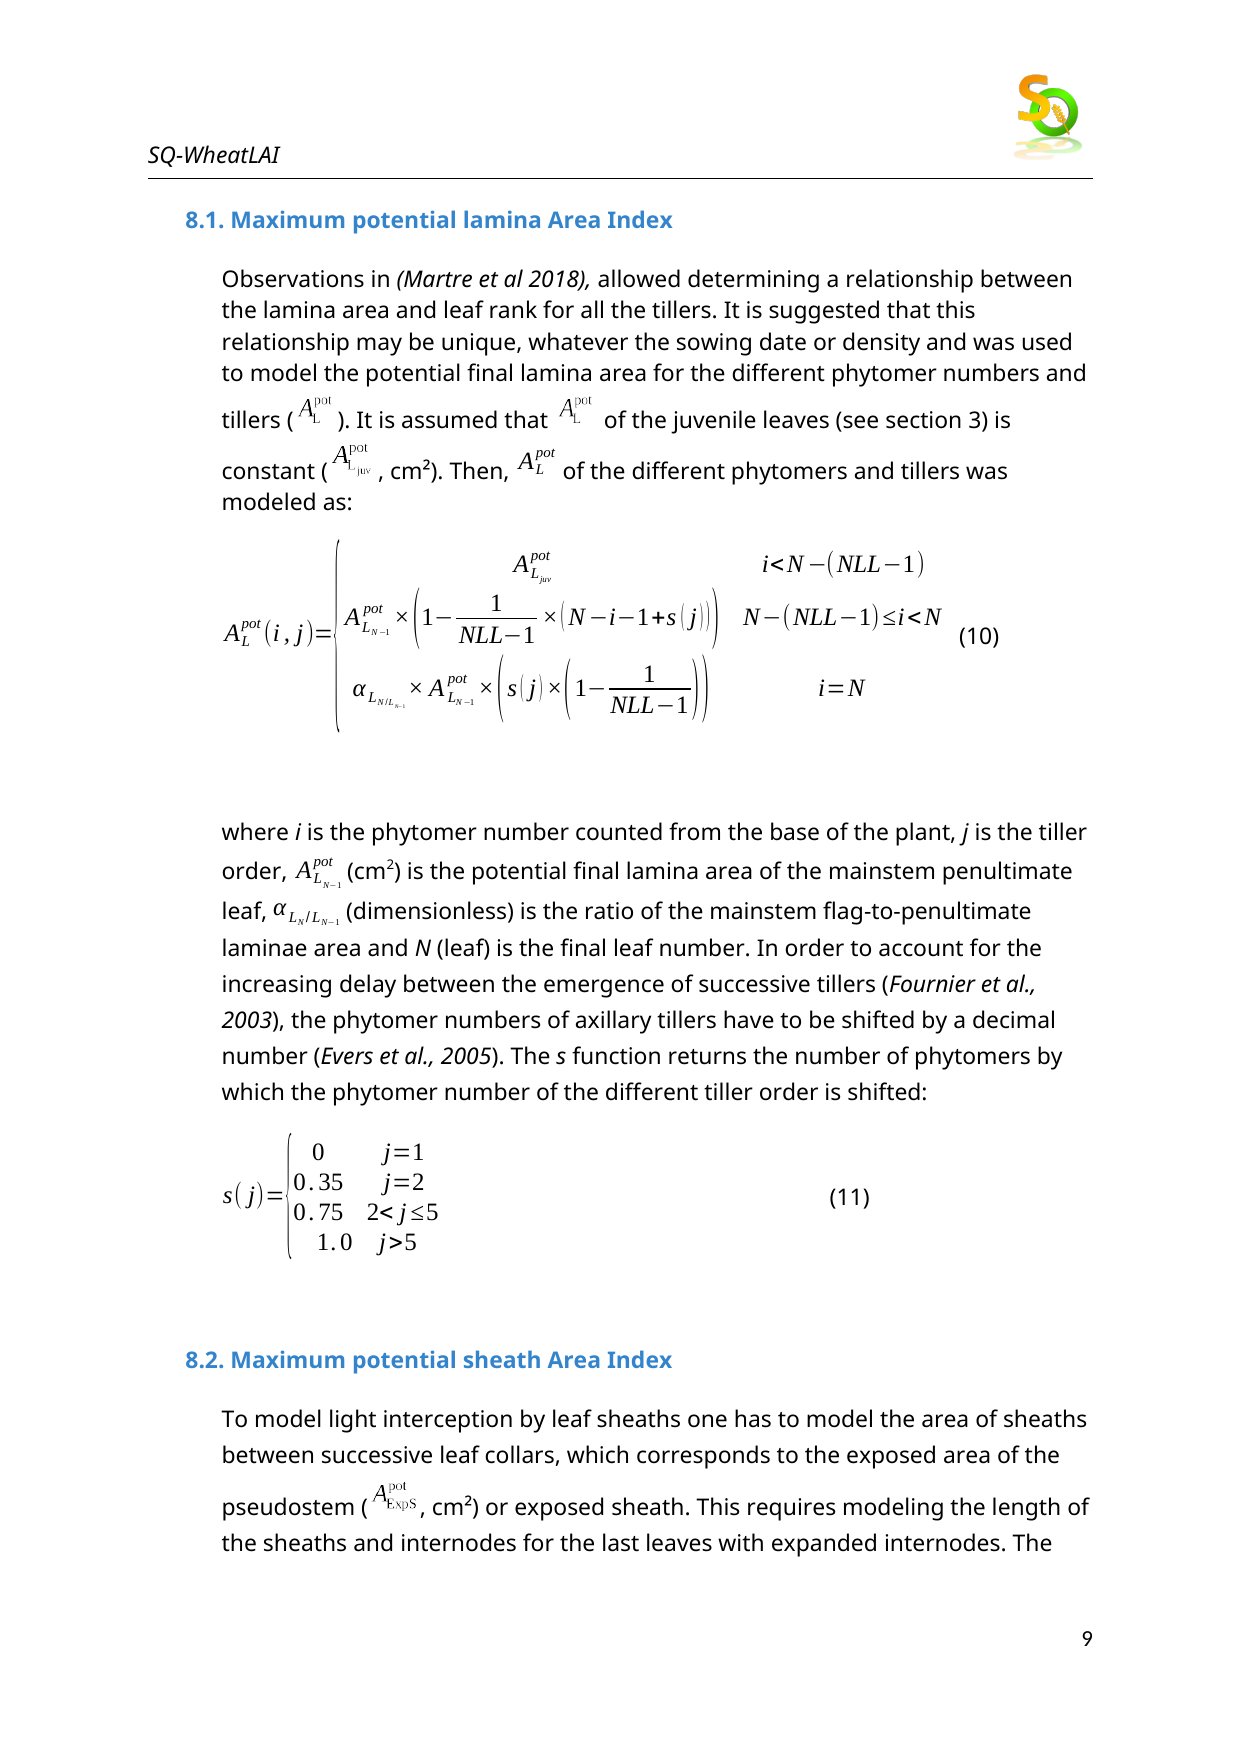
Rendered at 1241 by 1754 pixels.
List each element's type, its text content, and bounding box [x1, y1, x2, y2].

text where i is the phytomer number counted from the base of the plant, j is the tiller order, (cm2) is the potential final lamina area of the mainstem penultimate leaf, (dimensionless) is the ratio of the mainstem flag-to-penultimate laminae area and N (leaf) is the final leaf number. In order to account for the increasing delay between the emergence of successive tillers (Fournier et al., 2003), the phytomer numbers of axillary tillers have to be shifted by a decimal number (Evers et al., 2005). The s function returns the number of phytomers by which the phytomer number of the different tiller order is shifted: [221, 816, 1093, 1107]
text Observations in (Martre et al 2018), allowed determining a relationship between the lamina area and leaf rank for all the tillers. It is suggested that this relationship may be unique, whatever the sowing date or density and was used to model the potential final lamina area for the different phytomer numbers and tillers (). It is assumed that of the juvenile leaves (see section 3) is constant (, cm²). Then, of the different phytomers and tillers was modeled as: [221, 263, 1093, 517]
list Maximum potential lamina Area Index [185, 204, 1093, 236]
text (11) [221, 1133, 1093, 1261]
text (10) [221, 538, 1093, 734]
picture [1003, 73, 1093, 164]
list Maximum potential sheath Area Index [185, 1344, 1093, 1375]
